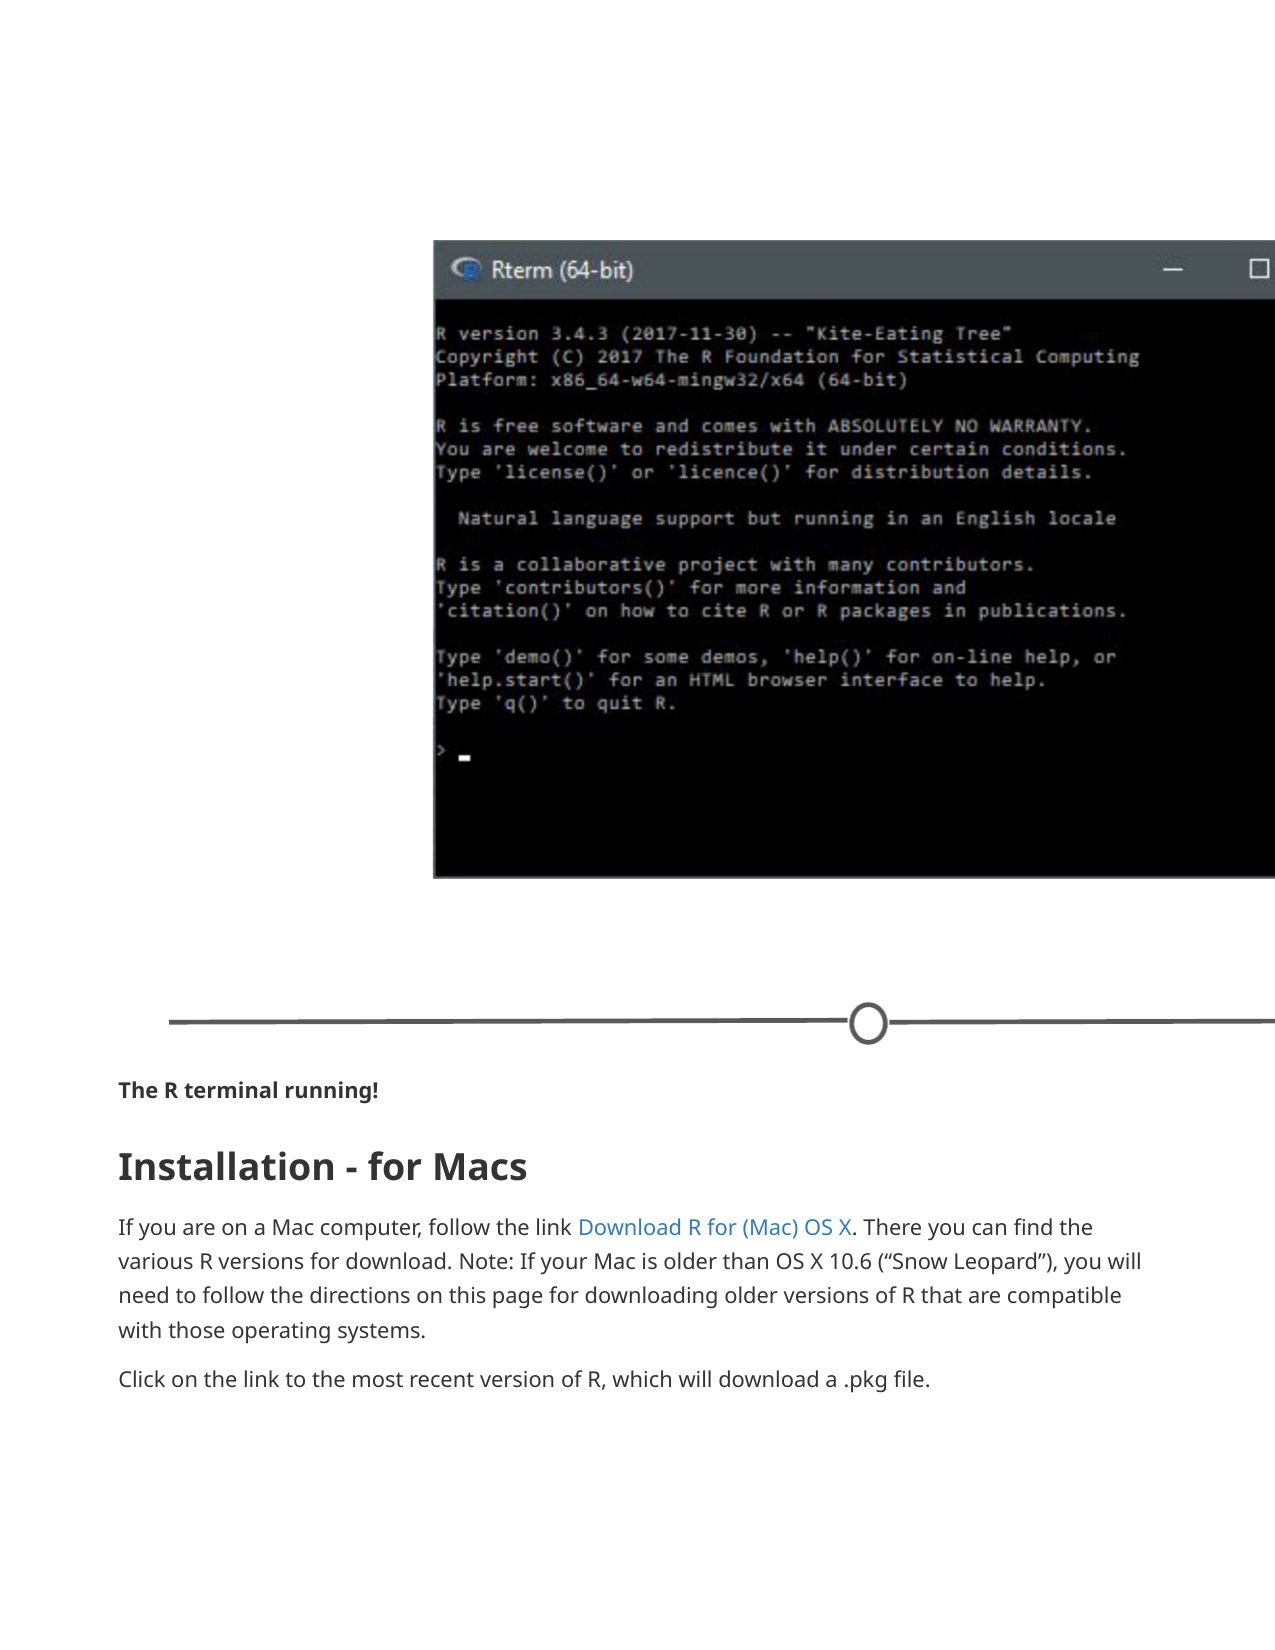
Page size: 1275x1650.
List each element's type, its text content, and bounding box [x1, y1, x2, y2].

picture [118, 118, 1275, 1057]
text If you are on a Mac computer, follow the link Download R for (Mac) OS X. There you can find the various R versions for download. Note: If your Mac is older than OS X 10.6 (“Snow Leopard”), you will need to follow the directions on this page for downloading older versions of R that are compatible with those operating systems. [118, 1212, 1157, 1344]
text The R terminal running! [118, 1075, 1157, 1105]
text Click on the link to the most recent version of R, which will download a .pkg file. [118, 1364, 1157, 1394]
subtitle Installation - for Macs [118, 1140, 1157, 1191]
